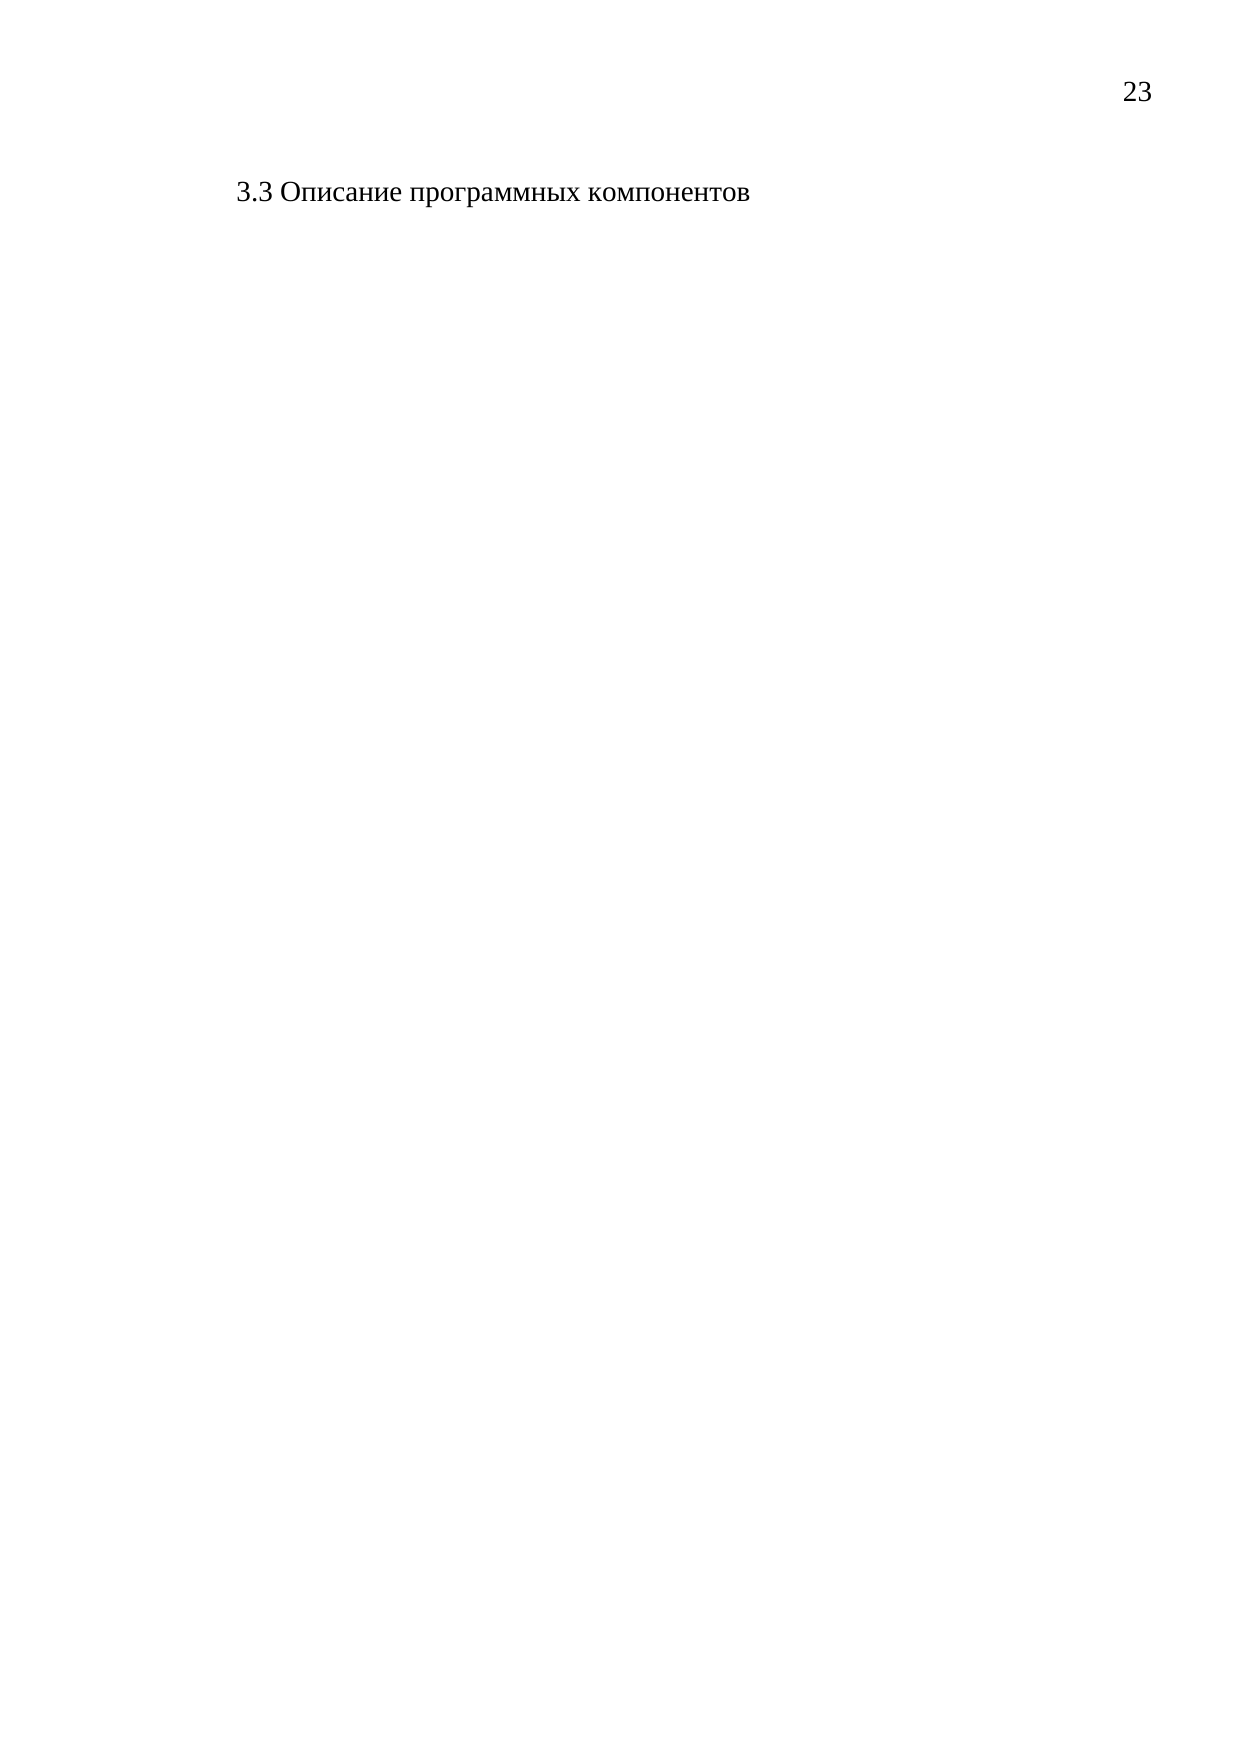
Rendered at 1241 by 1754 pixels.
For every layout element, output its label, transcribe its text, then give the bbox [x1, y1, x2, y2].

subtitle 3.3 Описание программных компонентов [177, 174, 1152, 208]
